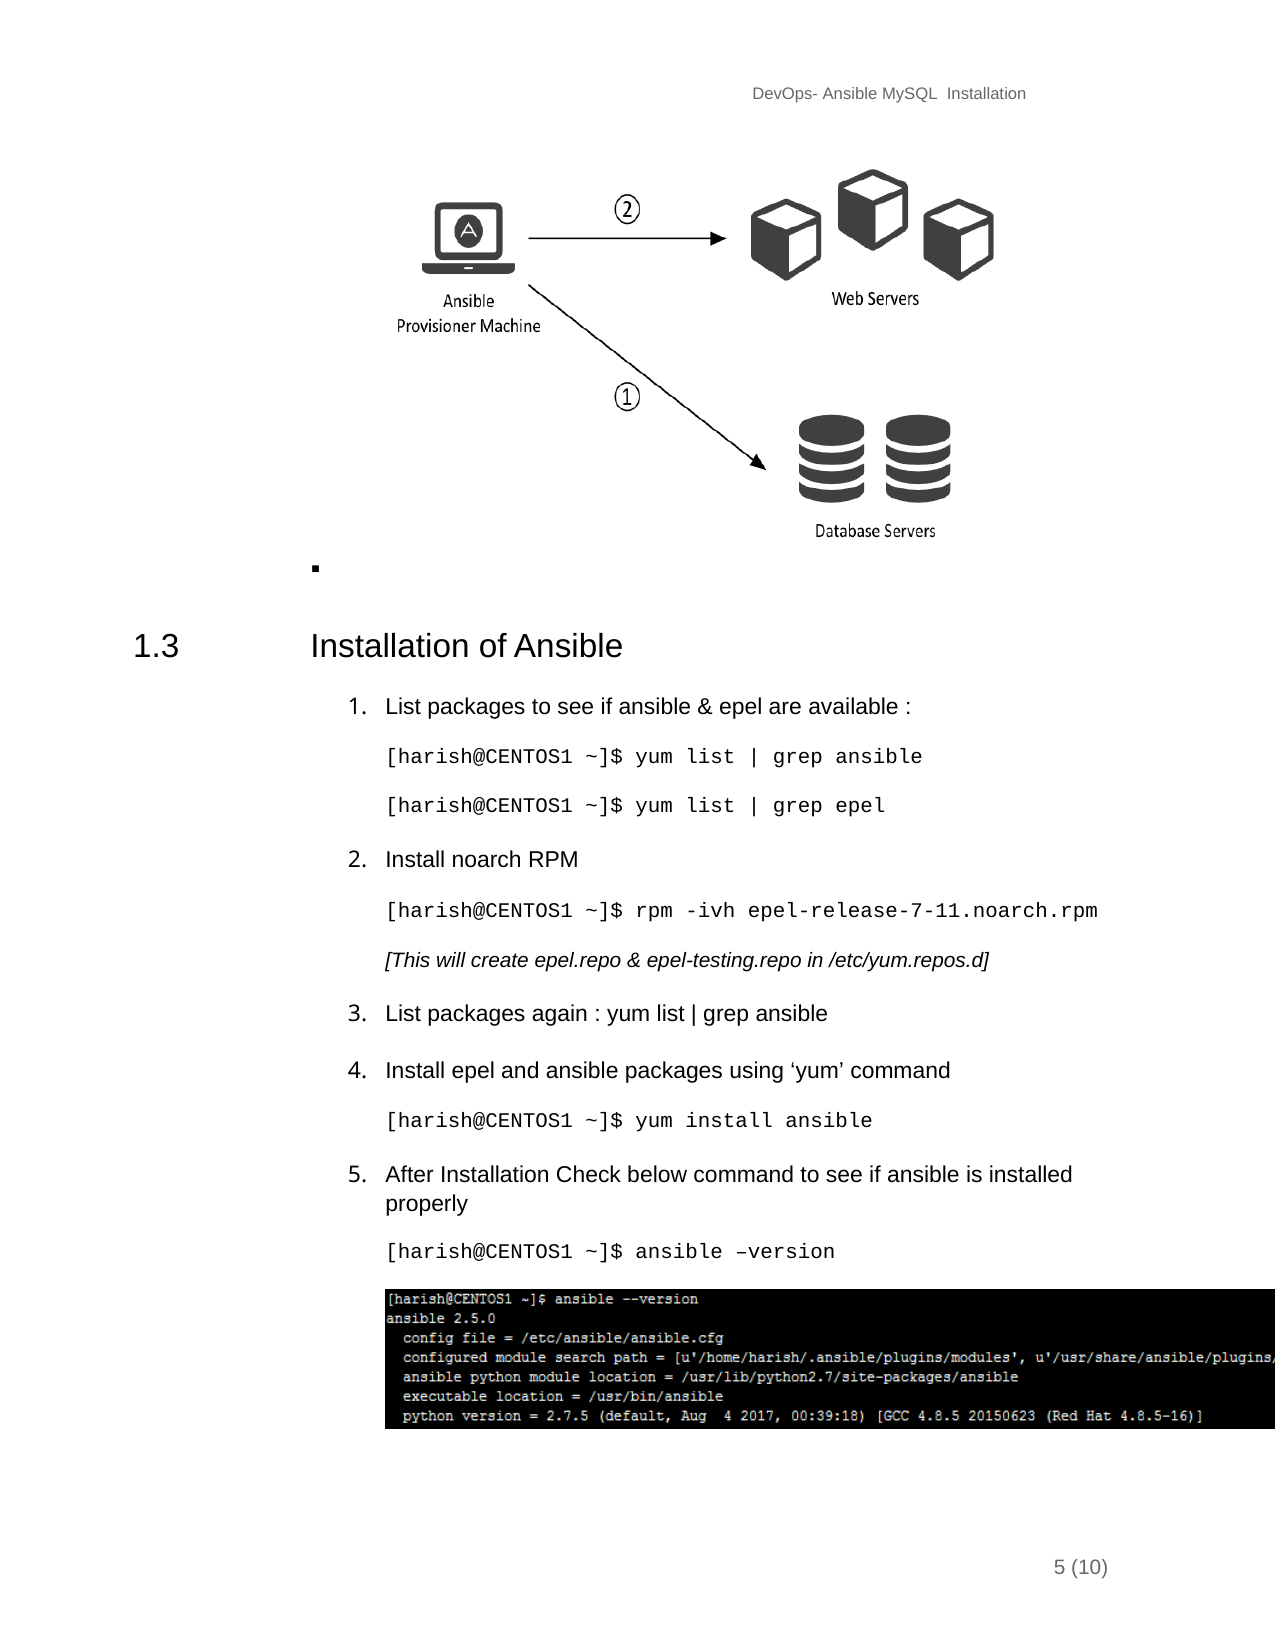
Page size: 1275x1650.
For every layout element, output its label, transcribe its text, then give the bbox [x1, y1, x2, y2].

list List packages again : yum list | grep ansible [348, 997, 1157, 1028]
picture [347, 158, 1042, 578]
text [harish@CENTOS1 ~]$ yum list | grep ansible [385, 746, 1157, 770]
picture [385, 1289, 1275, 1429]
list Install noarch RPM [348, 843, 1157, 875]
list After Installation Check below command to see if ansible is installed properly [348, 1158, 1157, 1216]
list List packages to see if ansible & epel are available : [348, 690, 1157, 721]
text [This will create epel.repo & epel-testing.repo in /etc/yum.repos.d] [385, 948, 1157, 972]
text [harish@CENTOS1 ~]$ ansible –version [385, 1241, 1157, 1265]
subtitle Installation of Ansible [133, 626, 1157, 665]
text [harish@CENTOS1 ~]$ rpm -ivh epel-release-7-11.noarch.rpm [385, 900, 1157, 923]
list Install epel and ansible packages using ‘yum’ command [348, 1053, 1157, 1085]
text [harish@CENTOS1 ~]$ yum install ansible [385, 1110, 1157, 1133]
text [harish@CENTOS1 ~]$ yum list | grep epel [385, 795, 1157, 818]
